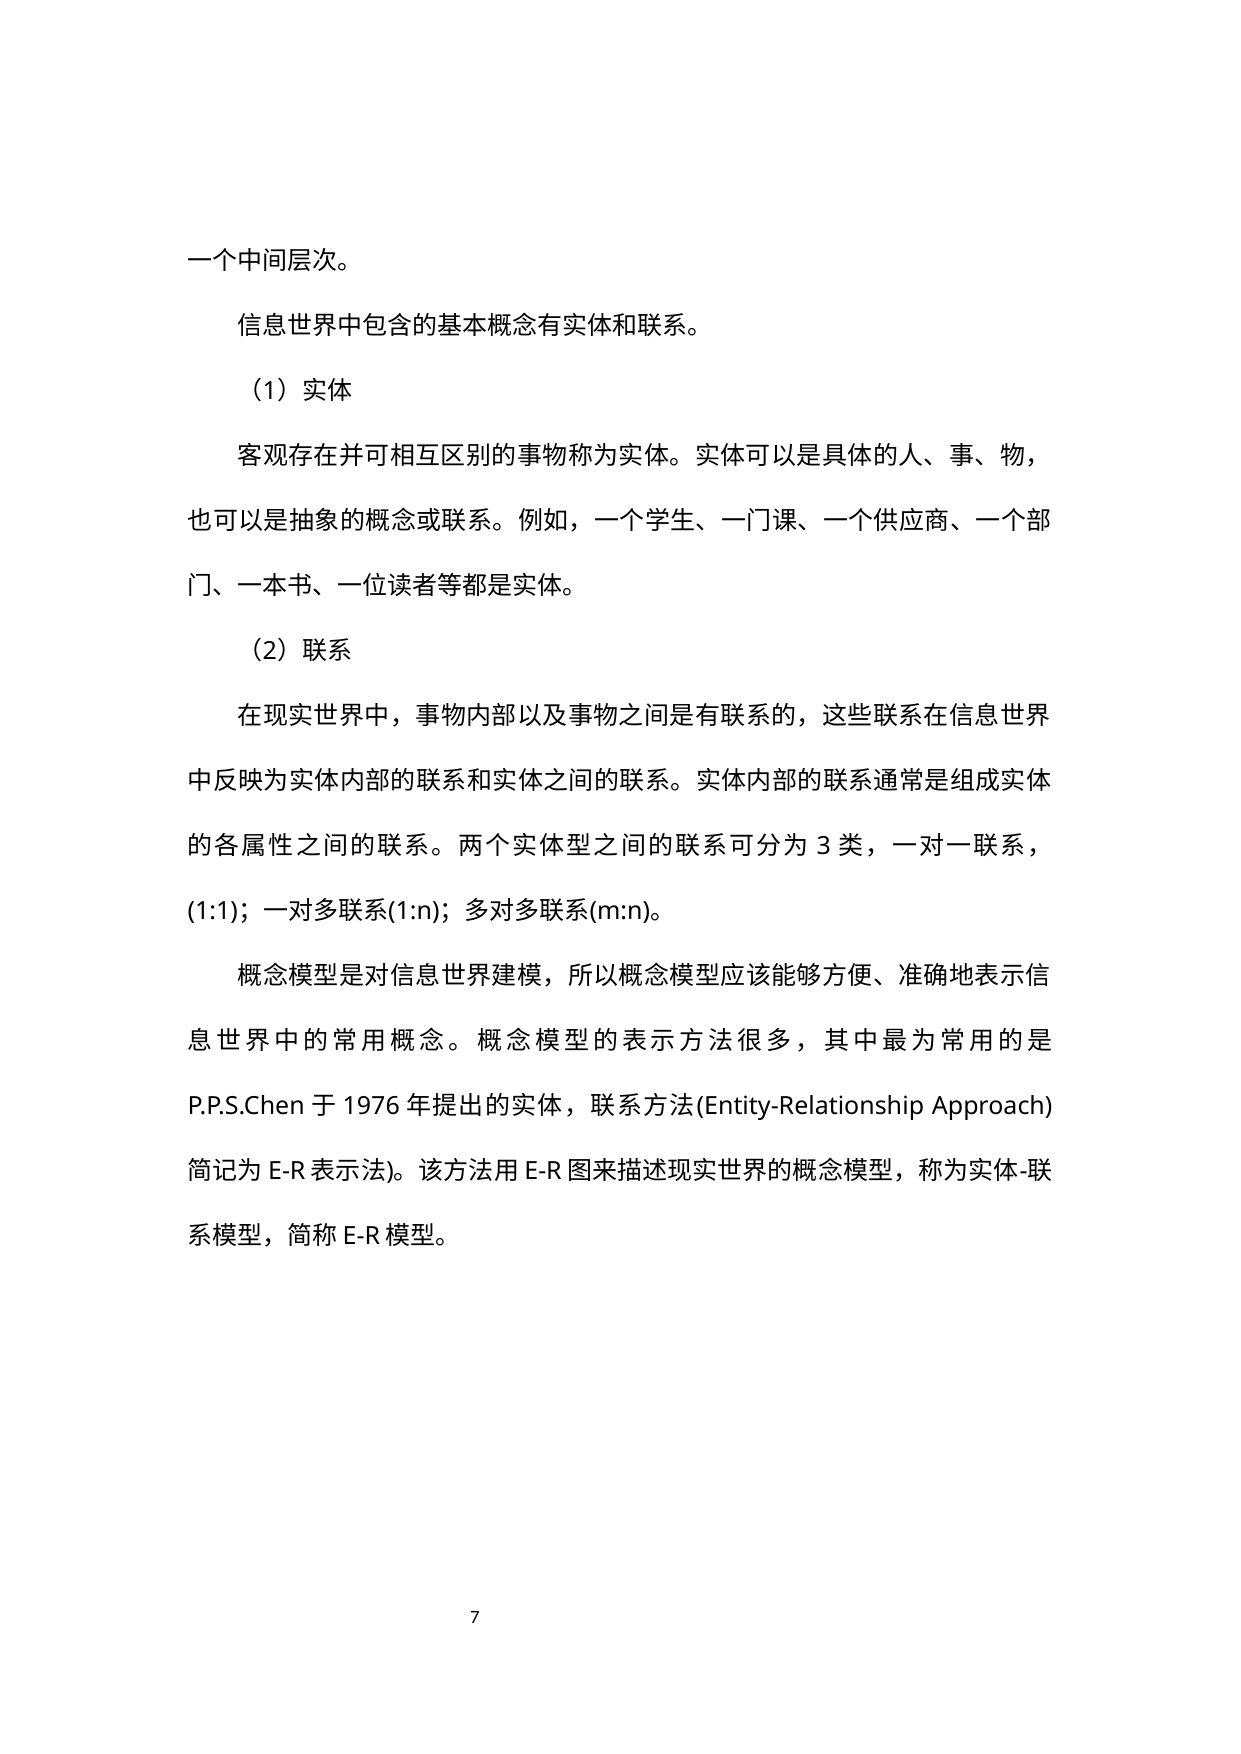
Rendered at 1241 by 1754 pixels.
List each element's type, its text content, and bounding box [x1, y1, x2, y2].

text 概念模型是对信息世界建模，所以概念模型应该能够方便、准确地表示信息世界中的常用概念。概念模型的表示方法很多，其中最为常用的是P.P.S.Chen于1976年提出的实体，联系方法(Entity-Relationship Approach)简记为E-R表示法)。该方法用E-R图来描述现实世界的概念模型，称为实体-联系模型，简称E-R模型。 [187, 941, 1053, 1266]
text 客观存在并可相互区别的事物称为实体。实体可以是具体的人、事、物，也可以是抽象的概念或联系。例如，一个学生、一门课、一个供应商、一个部门、一本书、一位读者等都是实体。 [187, 421, 1053, 616]
text 信息世界中包含的基本概念有实体和联系。 [187, 291, 1053, 356]
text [187, 226, 1053, 291]
text （1）实体 [187, 356, 1053, 421]
text （2）联系 [187, 616, 1053, 681]
text 在现实世界中，事物内部以及事物之间是有联系的，这些联系在信息世界中反映为实体内部的联系和实体之间的联系。实体内部的联系通常是组成实体的各属性之间的联系。两个实体型之间的联系可分为3类，一对一联系，(1:1)；一对多联系(1:n)；多对多联系(m:n)。 [187, 681, 1053, 941]
